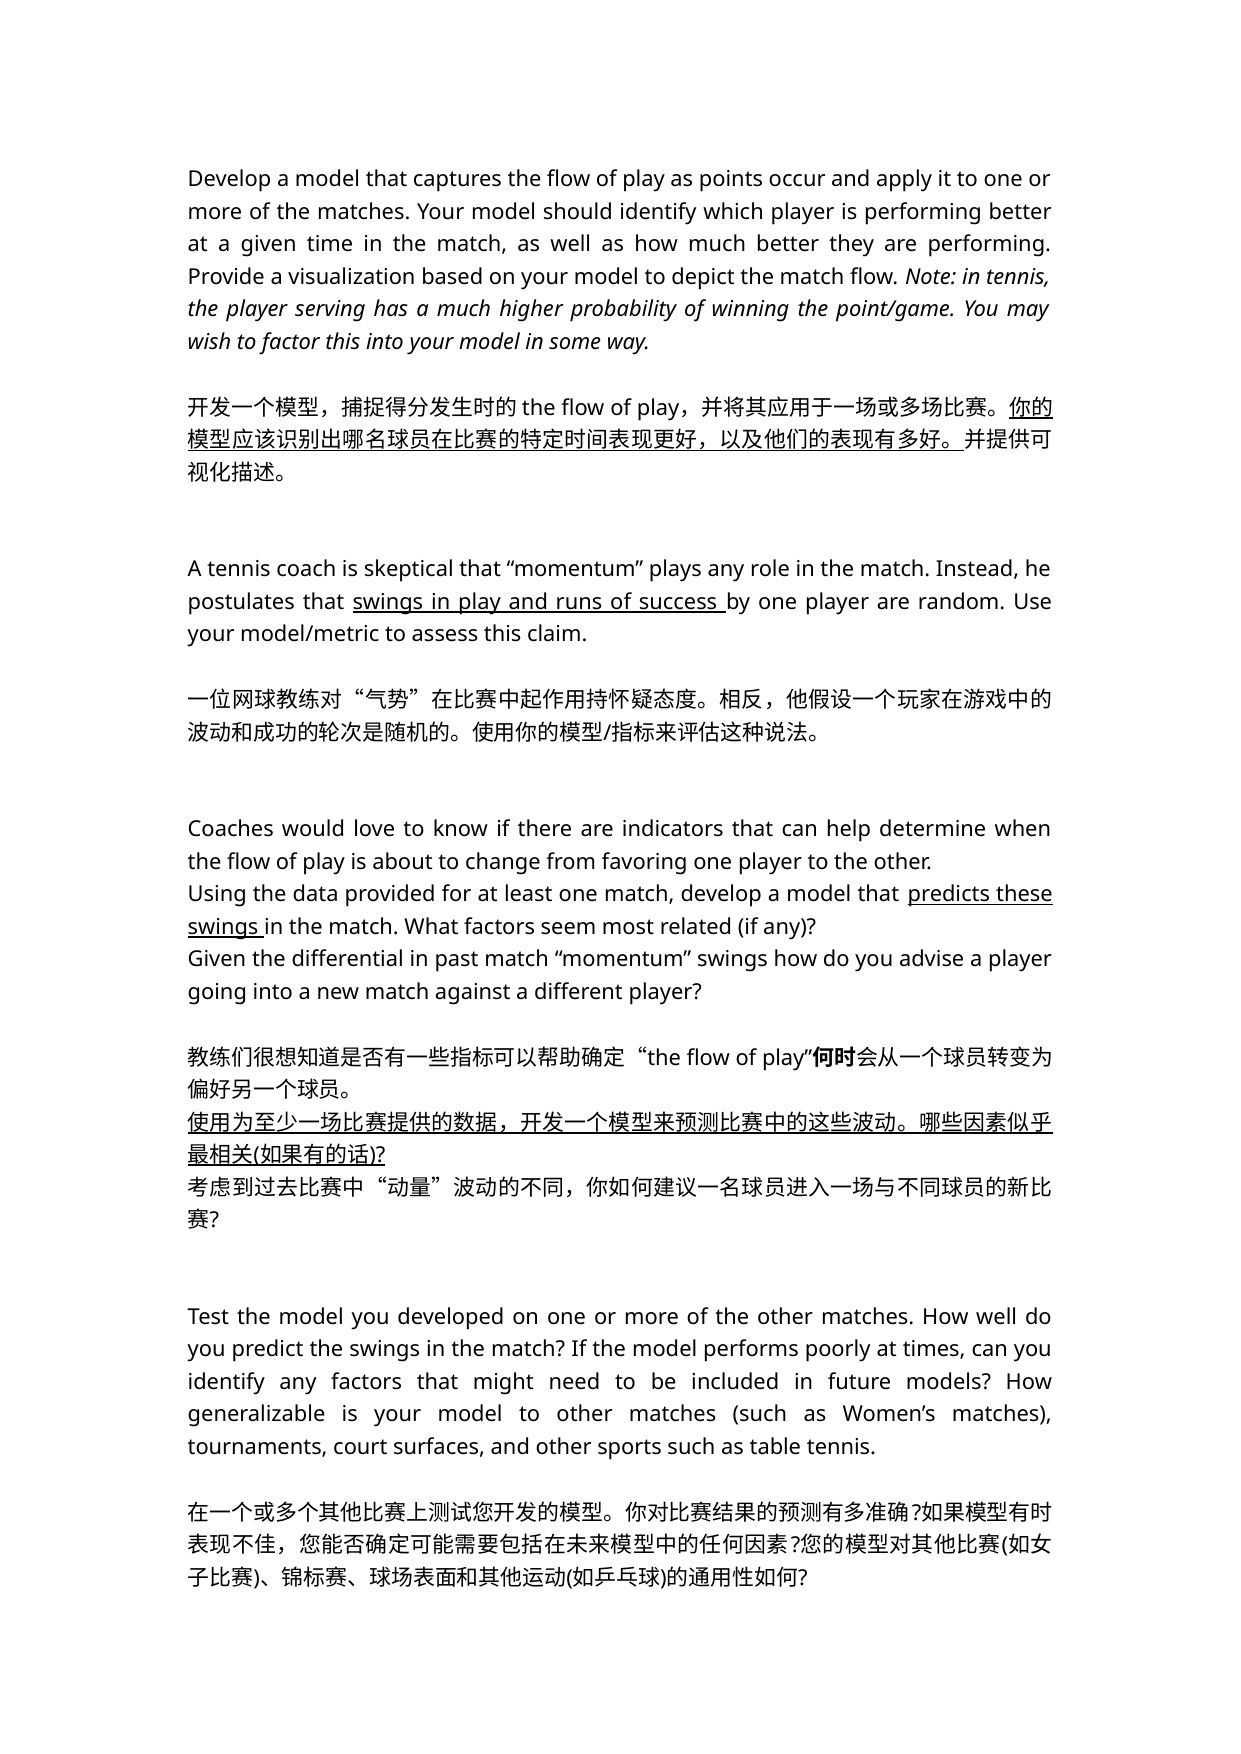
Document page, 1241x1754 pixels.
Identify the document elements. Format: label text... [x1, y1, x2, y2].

text Develop a model that captures the flow of play as points occur and apply it to one or more of the matches. Your model should identify which player is performing better at a given time in the match, as well as how much better they are performing. Provide a visualization based on your model to depict the match flow. Note: in tennis, the player serving has a much higher probability of winning the point/game. You may wish to factor this into your model in some way. [187, 162, 1053, 357]
text 开发一个模型，捕捉得分发生时的the flow of play，并将其应用于一场或多场比赛。你的模型应该识别出哪名球员在比赛的特定时间表现更好，以及他们的表现有多好。并提供可视化描述。 [187, 389, 1053, 487]
text Coaches would love to know if there are indicators that can help determine when the flow of play is about to change from favoring one player to the other. [187, 812, 1053, 877]
text 在一个或多个其他比赛上测试您开发的模型。你对比赛结果的预测有多准确?如果模型有时表现不佳，您能否确定可能需要包括在未来模型中的任何因素?您的模型对其他比赛(如女子比赛)、锦标赛、球场表面和其他运动(如乒乓球)的通用性如何? [187, 1494, 1053, 1592]
text 一位网球教练对“气势”在比赛中起作用持怀疑态度。相反，他假设一个玩家在游戏中的波动和成功的轮次是随机的。使用你的模型/指标来评估这种说法。 [187, 682, 1053, 747]
text 教练们很想知道是否有一些指标可以帮助确定“the flow of play”何时会从一个球员转变为偏好另一个球员。 [187, 1039, 1053, 1104]
text 使用为至少一场比赛提供的数据，开发一个模型来预测比赛中的这些波动。哪些因素似乎最相关(如果有的话)? [187, 1133, 1053, 1169]
text 使用为至少一场比赛提供的数据，开发一个模型来预测比赛中的这些波动。哪些因素似乎最相关(如果有的话)? [187, 1104, 1053, 1132]
text Using the data provided for at least one match, develop a model that predicts these swings in the match. What factors seem most related (if any)? [187, 877, 1053, 942]
text Test the model you developed on one or more of the other matches. How well do you predict the swings in the match? If the model performs poorly at times, can you identify any factors that might need to be included in future models? How generalizable is your model to other matches (such as Women’s matches), tournaments, court surfaces, and other sports such as table tennis. [187, 1299, 1053, 1462]
text Given the differential in past match “momentum” swings how do you advise a player going into a new match against a different player? [187, 942, 1053, 1007]
text A tennis coach is skeptical that “momentum” plays any role in the match. Instead, he postulates that swings in play and runs of success by one player are random. Use your model/metric to assess this claim. [187, 552, 1053, 649]
text 考虑到过去比赛中“动量”波动的不同，你如何建议一名球员进入一场与不同球员的新比赛? [187, 1169, 1053, 1234]
